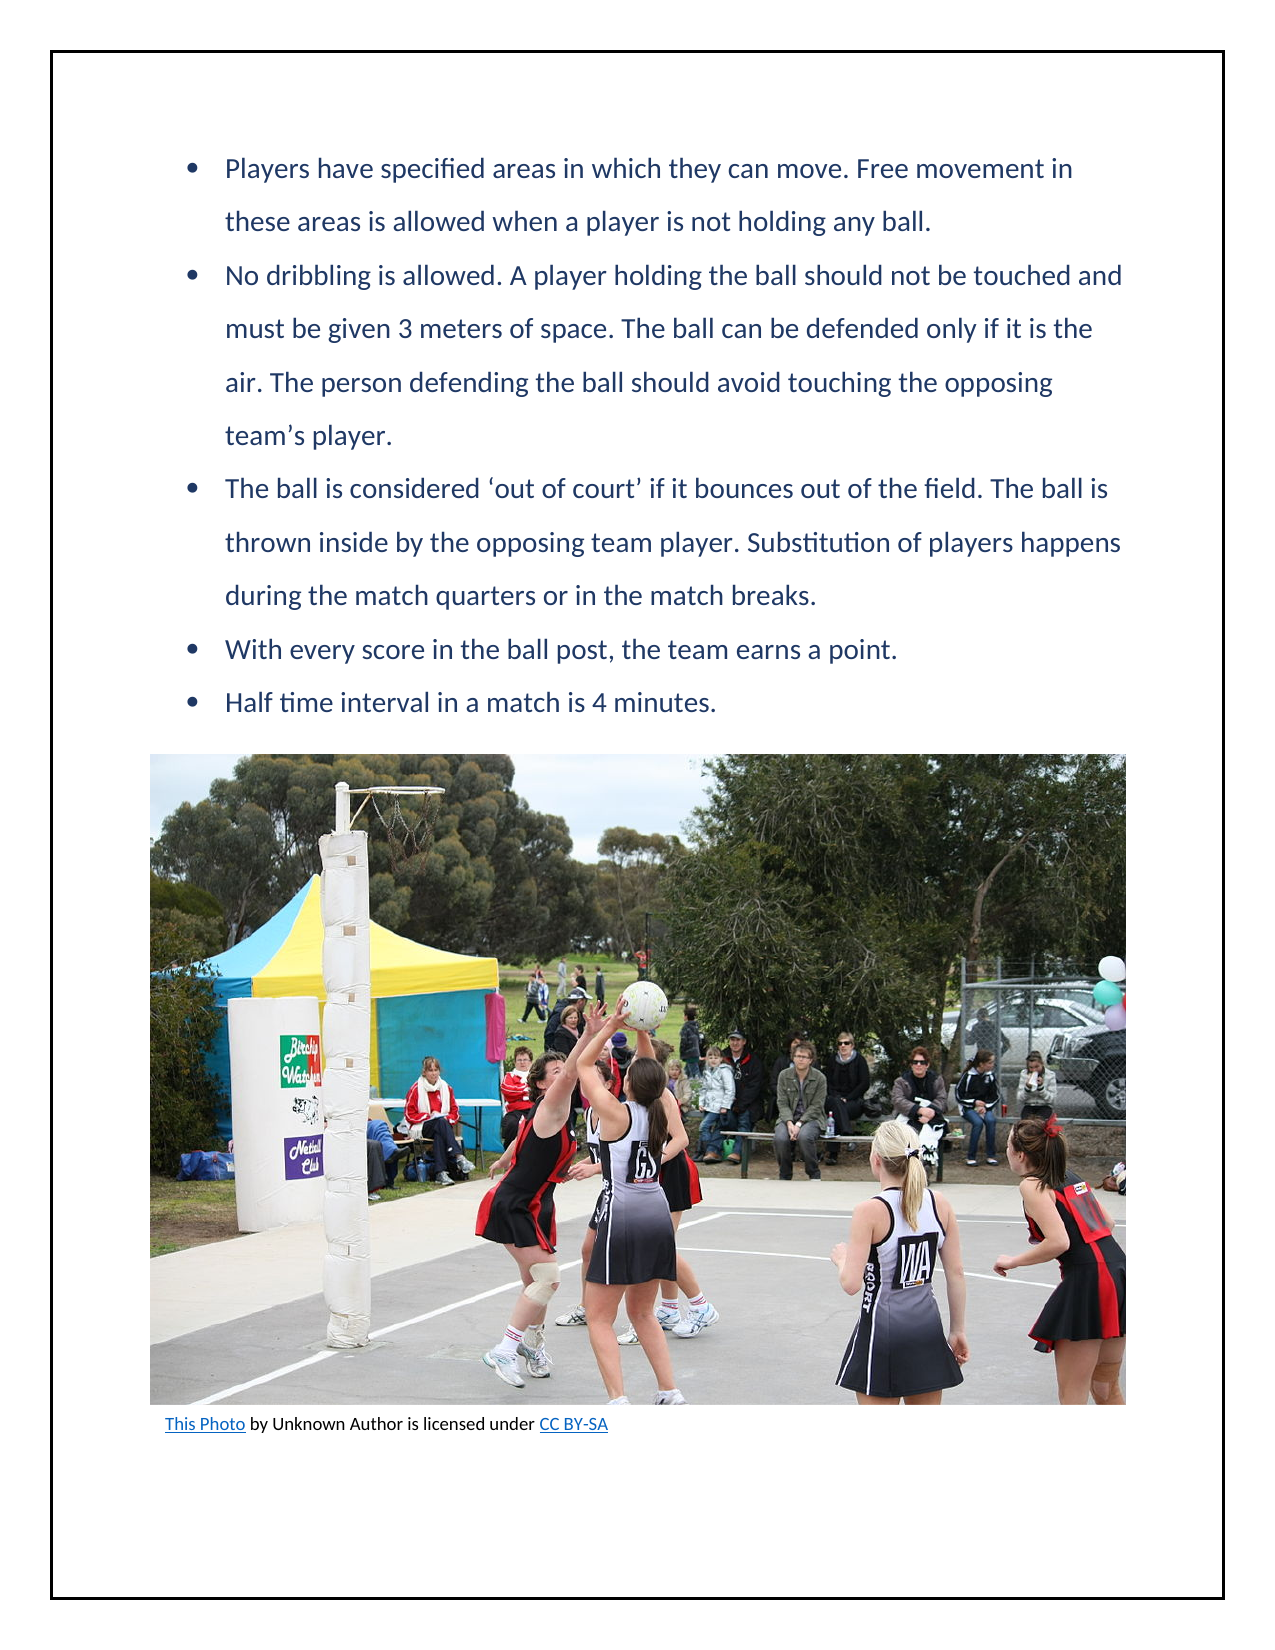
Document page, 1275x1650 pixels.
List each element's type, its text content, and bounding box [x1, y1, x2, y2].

list Players have specified areas in which they can move. Free movement in these areas is allowed when a player is not holding any ball. [187, 150, 1125, 239]
picture [150, 754, 1126, 1404]
list Half time interval in a match is 4 minutes. [187, 684, 1125, 720]
list With every score in the ball post, the team earns a point. [187, 631, 1125, 667]
list No dribbling is allowed. A player holding the ball should not be touched and must be given 3 meters of space. The ball can be defended only if it is the air. The person defending the ball should avoid touching the opposing team’s player. [187, 257, 1125, 453]
list The ball is considered ‘out of court’ if it bounces out of the field. The ball is thrown inside by the opposing team player. Substitution of players happens during the match quarters or in the match breaks. [187, 471, 1125, 613]
